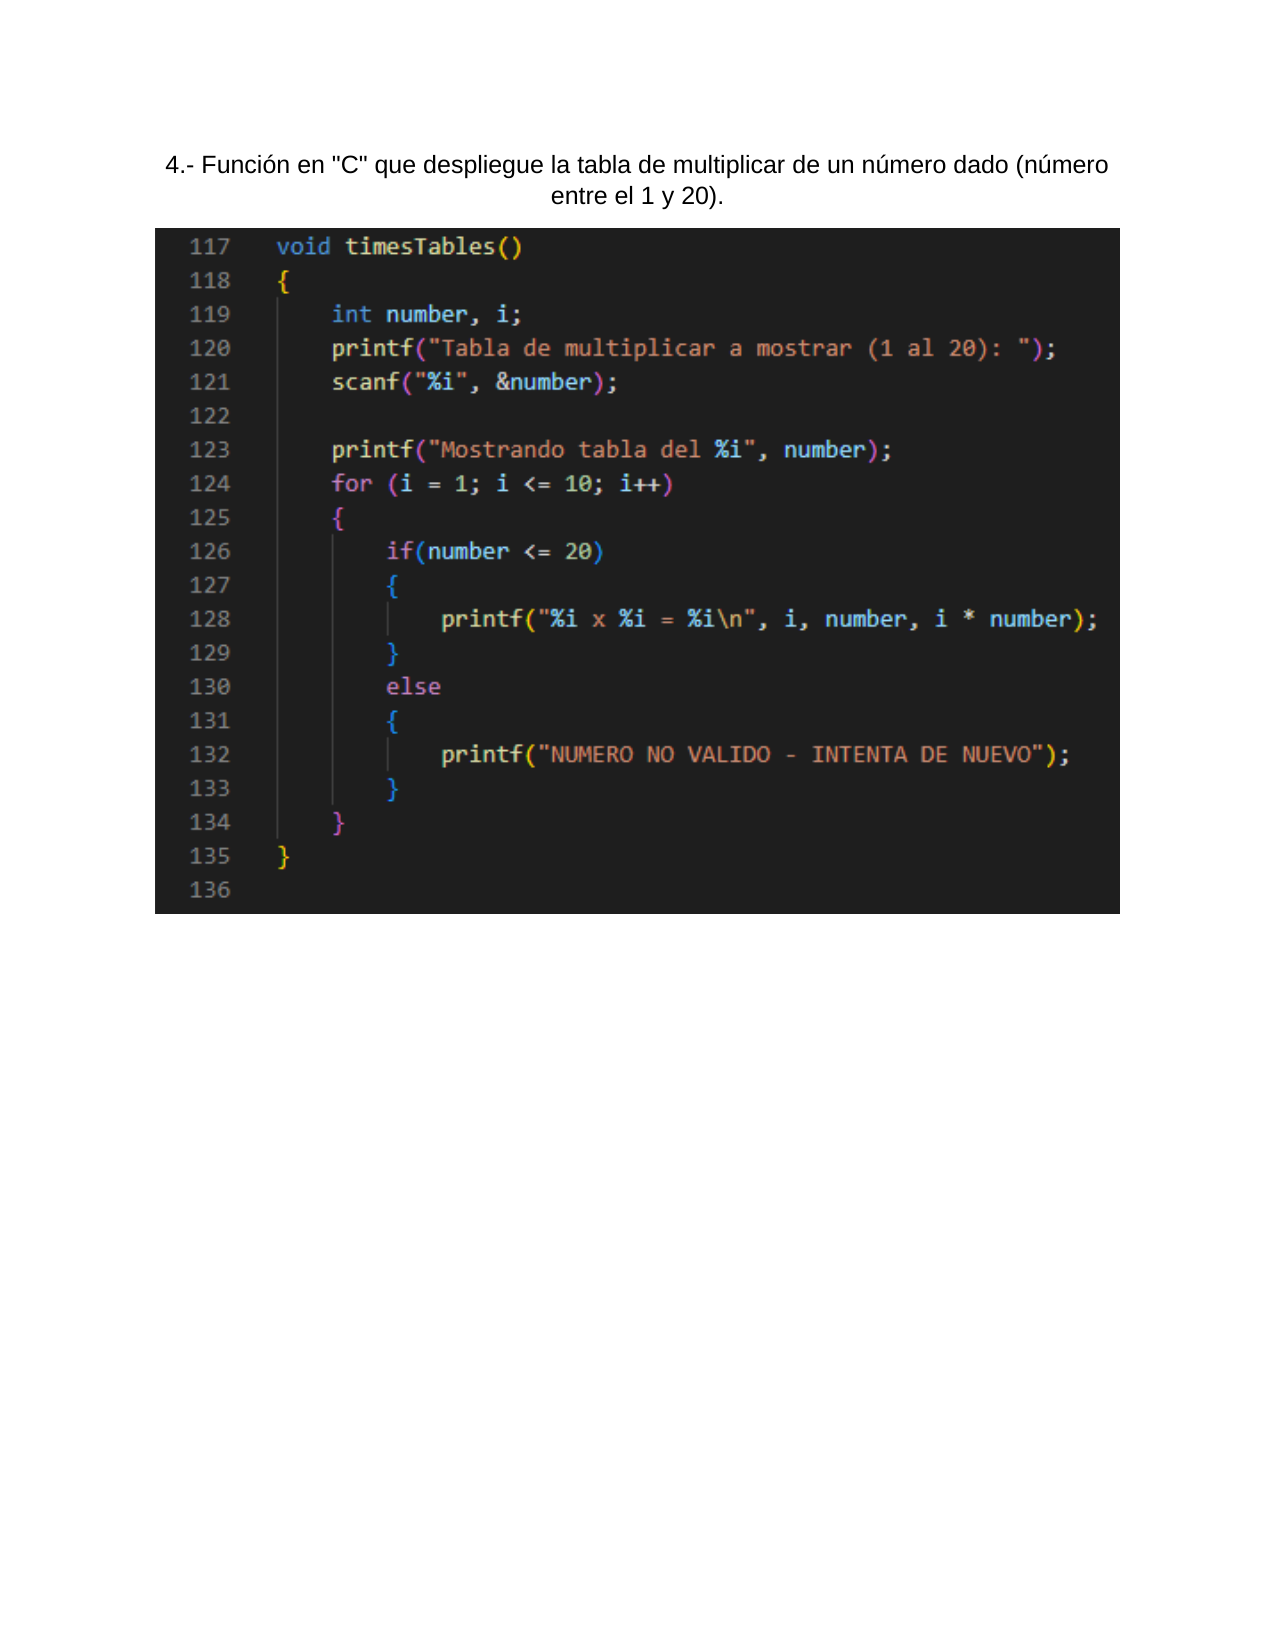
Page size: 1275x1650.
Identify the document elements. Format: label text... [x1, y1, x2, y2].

text 4.- Función en "C" que despliegue la tabla de multiplicar de un número dado (número entre el 1 y 20). [150, 150, 1125, 210]
picture [155, 228, 1120, 914]
